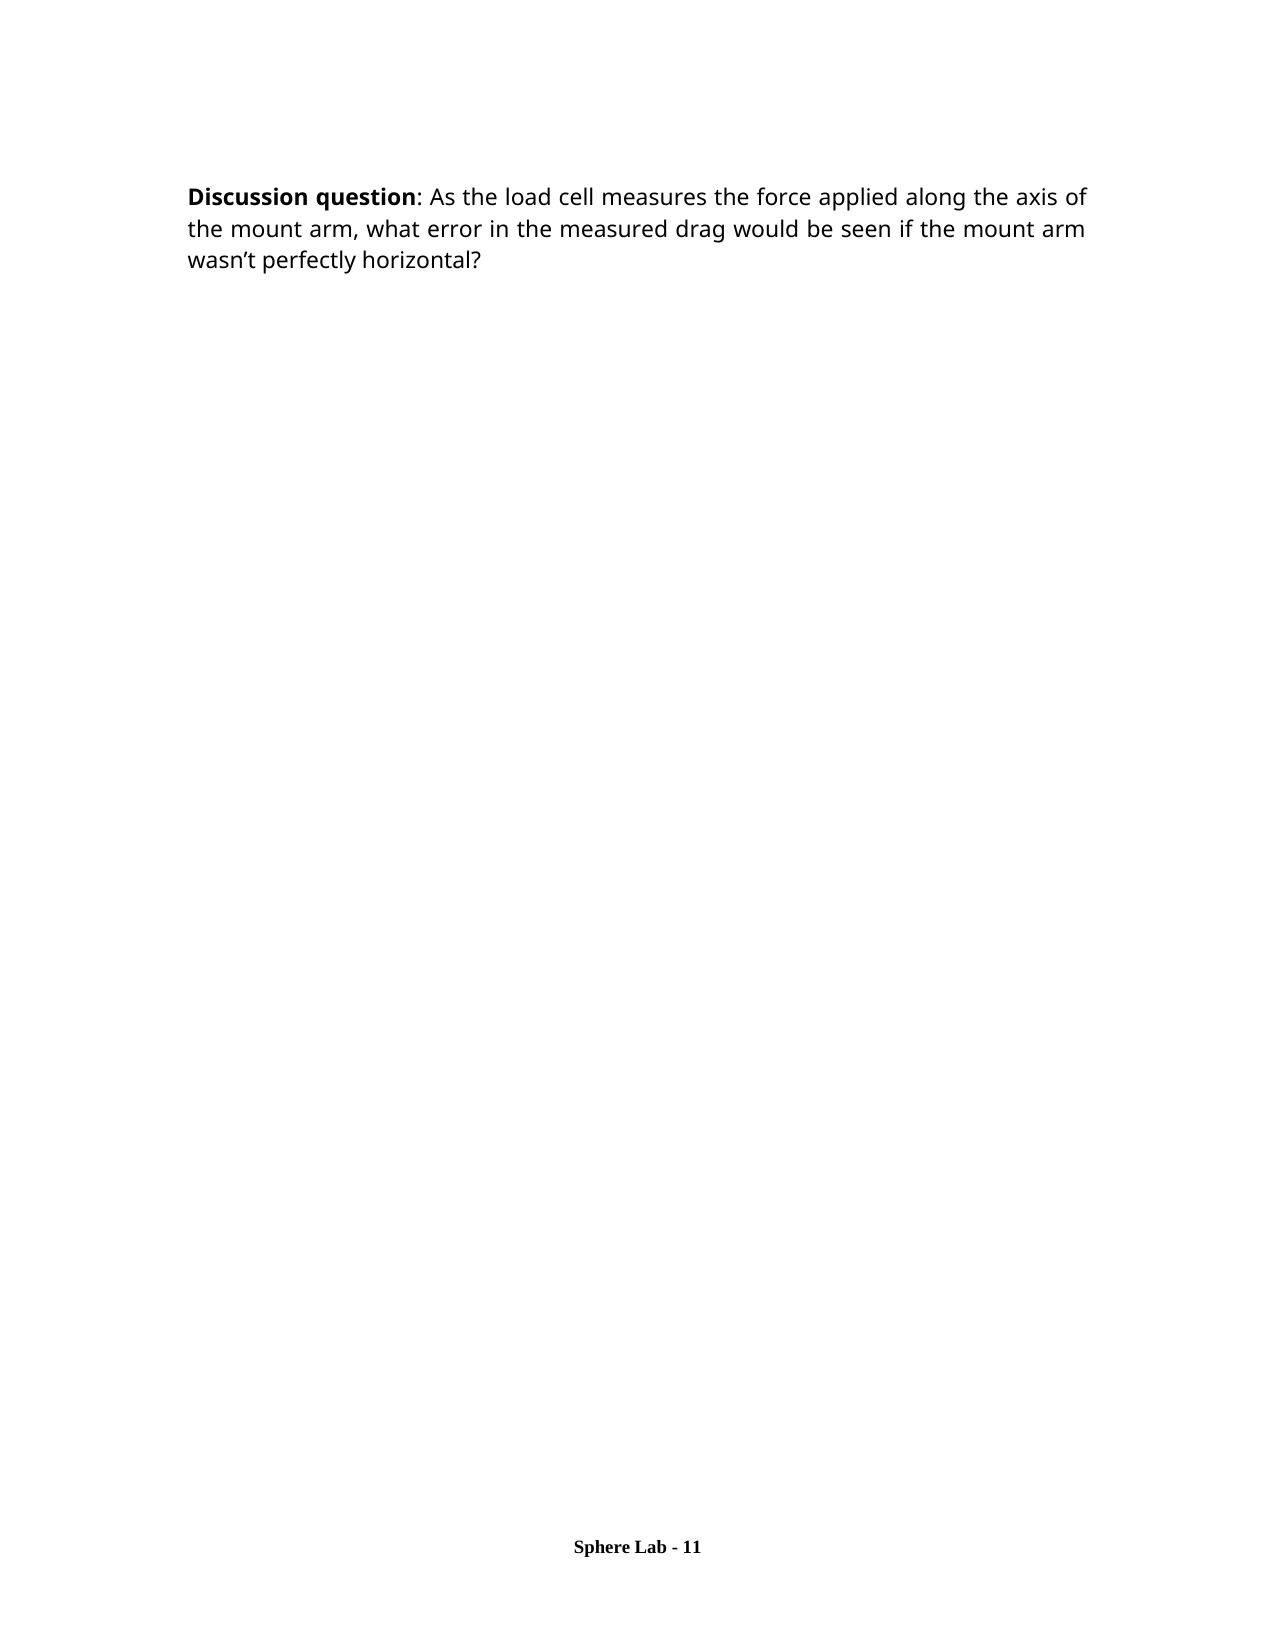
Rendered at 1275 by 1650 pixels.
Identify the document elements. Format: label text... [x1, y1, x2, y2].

text Discussion question: As the load cell measures the force applied along the axis of the mount arm, what error in the measured drag would be seen if the mount arm wasn’t perfectly horizontal? [187, 181, 1087, 275]
